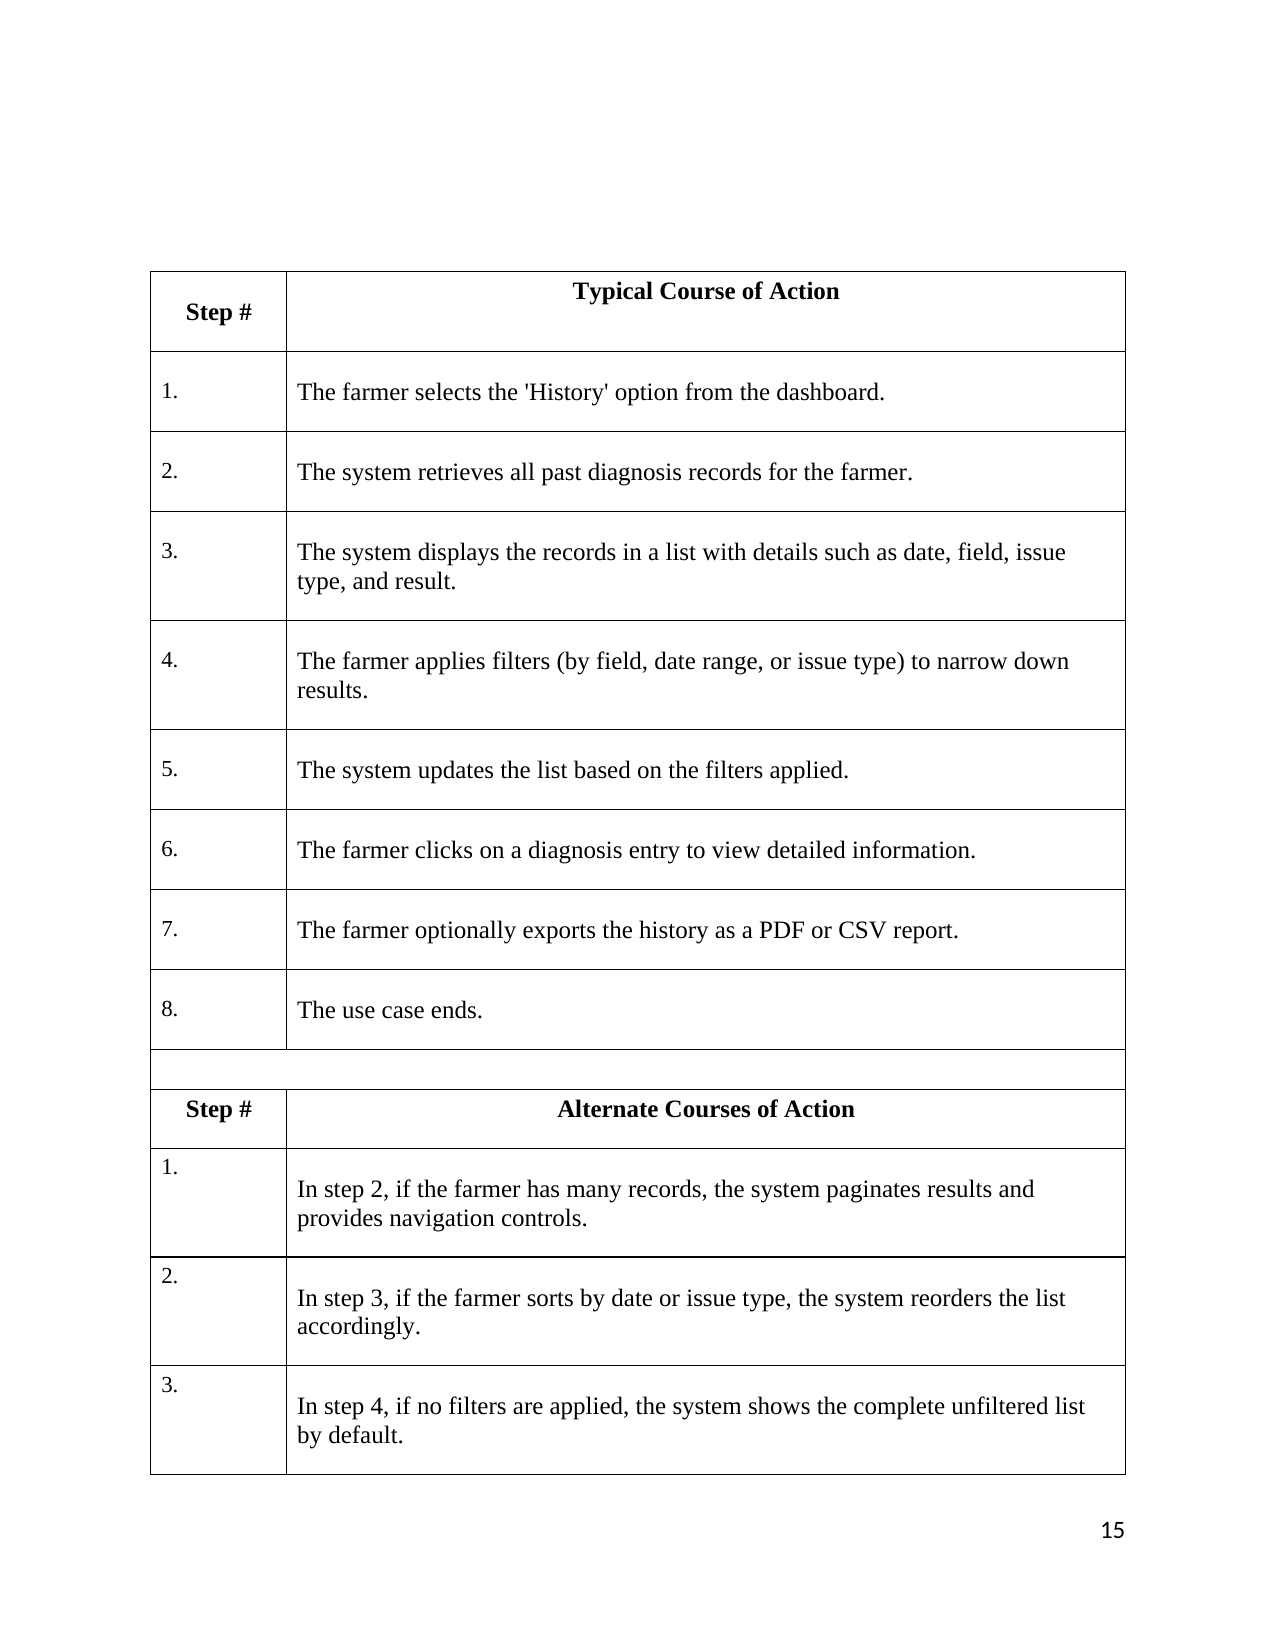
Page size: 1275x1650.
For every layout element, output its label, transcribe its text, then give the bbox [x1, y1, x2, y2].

table_cell Step # [151, 272, 286, 351]
table_cell The farmer optionally exports the history as a PDF or CSV report. [287, 890, 1125, 968]
table_cell The system retrieves all past diagnosis records for the farmer. [287, 432, 1125, 511]
table_cell Step # [151, 1090, 286, 1148]
table_cell 4. [151, 621, 286, 728]
table_cell 5. [151, 730, 286, 808]
table_cell [151, 1050, 1125, 1088]
table_cell 2. [151, 1258, 286, 1365]
table_cell In step 4, if no filters are applied, the system shows the complete unfiltered list by default. [287, 1366, 1125, 1474]
table_cell 8. [151, 970, 286, 1048]
table_cell 2. [151, 432, 286, 511]
table_cell The system displays the records in a list with details such as date, field, issue type, and result. [287, 512, 1125, 620]
table_cell The system updates the list based on the filters applied. [287, 730, 1125, 808]
table_cell Typical Course of Action [287, 272, 1125, 351]
table_cell In step 3, if the farmer sorts by date or issue type, the system reorders the list accordingly. [287, 1258, 1125, 1365]
table_cell 1. [151, 1149, 286, 1256]
table_cell The use case ends. [287, 970, 1125, 1048]
table_cell 6. [151, 810, 286, 888]
table_cell The farmer applies filters (by field, date range, or issue type) to narrow down results. [287, 621, 1125, 728]
table_cell 3. [151, 512, 286, 620]
table_cell 3. [151, 1366, 286, 1474]
table_cell In step 2, if the farmer has many records, the system paginates results and provides navigation controls. [287, 1149, 1125, 1256]
table_cell The farmer clicks on a diagnosis entry to view detailed information. [287, 810, 1125, 888]
table_cell The farmer selects the 'History' option from the dashboard. [287, 352, 1125, 431]
table_cell 1. [151, 352, 286, 431]
table_cell 7. [151, 890, 286, 968]
table_cell Alternate Courses of Action [287, 1090, 1125, 1148]
